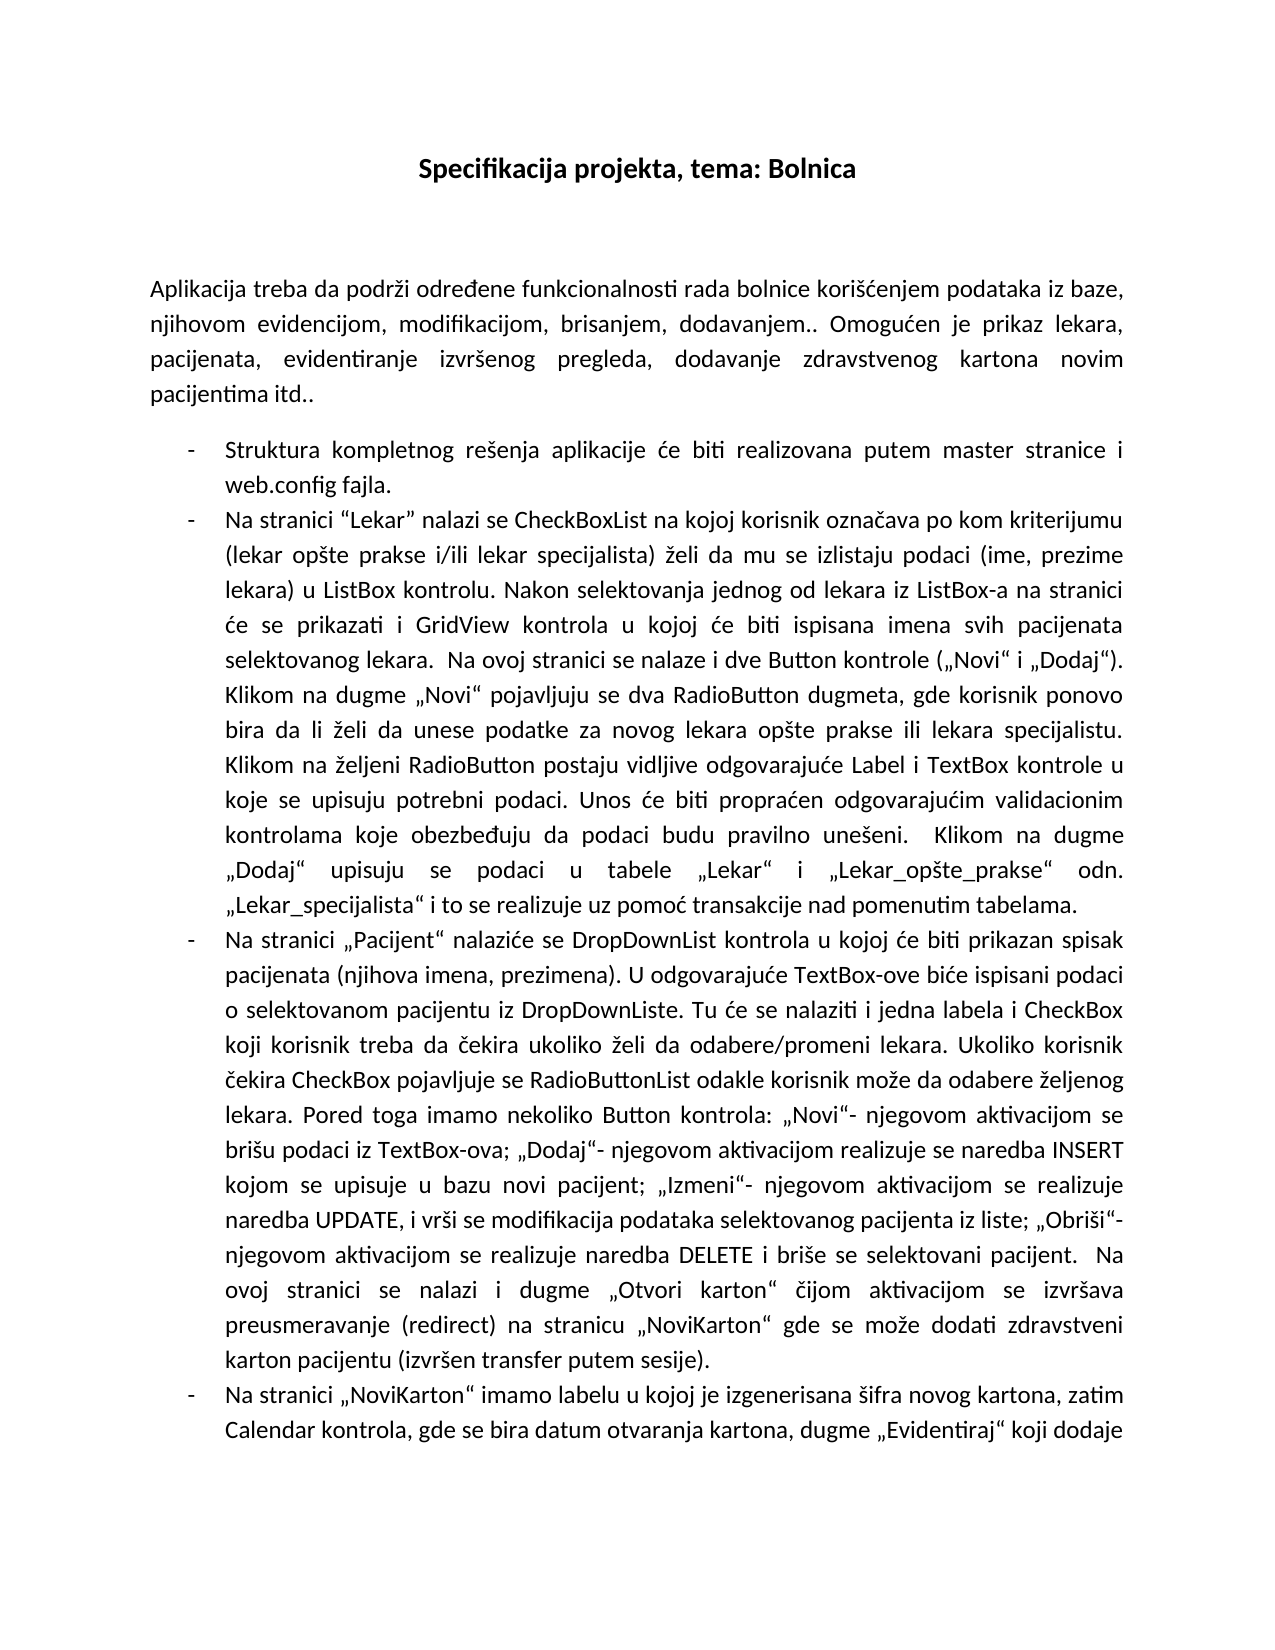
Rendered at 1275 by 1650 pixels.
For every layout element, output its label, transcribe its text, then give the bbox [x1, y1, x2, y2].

list Na stranici „Pacijent“ nalaziće se DropDownList kontrola u kojoj će biti prikazan spisak pacijenata (njihova imena, prezimena). U odgovarajuće TextBox-ove biće ispisani podaci o selektovanom pacijentu iz DropDownListe. Tu će se nalaziti i jedna labela i CheckBox koji korisnik treba da čekira ukoliko želi da odabere/promeni lekara. Ukoliko korisnik čekira CheckBox pojavljuje se RadioButtonList odakle korisnik može da odabere željenog lekara. Pored toga imamo nekoliko Button kontrola: „Novi“- njegovom aktivacijom se brišu podaci iz TextBox-ova; „Dodaj“- njegovom aktivacijom realizuje se naredba INSERT kojom se upisuje u bazu novi pacijent; „Izmeni“- njegovom aktivacijom se realizuje naredba UPDATE, i vrši se modifikacija podataka selektovanog pacijenta iz liste; „Obriši“- njegovom aktivacijom se realizuje naredba DELETE i briše se selektovani pacijent. Na ovoj stranici se nalazi i dugme „Otvori karton“ čijom aktivacijom se izvršava preusmeravanje (redirect) na stranicu „NoviKarton“ gde se može dodati zdravstveni karton pacijentu (izvršen transfer putem sesije). [187, 924, 1125, 1375]
list Na stranici “Lekar” nalazi se CheckBoxList na kojoj korisnik označava po kom kriterijumu (lekar opšte prakse i/ili lekar specijalista) želi da mu se izlistaju podaci (ime, prezime lekara) u ListBox kontrolu. Nakon selektovanja jednog od lekara iz ListBox-a na stranici će se prikazati i GridView kontrola u kojoj će biti ispisana imena svih pacijenata selektovanog lekara. Na ovoj stranici se nalaze i dve Button kontrole („Novi“ i „Dodaj“). Klikom na dugme „Novi“ pojavljuju se dva RadioButton dugmeta, gde korisnik ponovo bira da li želi da unese podatke za novog lekara opšte prakse ili lekara specijalistu. Klikom na željeni RadioButton postaju vidljive odgovarajuće Label i TextBox kontrole u koje se upisuju potrebni podaci. Unos će biti propraćen odgovarajućim validacionim kontrolama koje obezbeđuju da podaci budu pravilno unešeni. Klikom na dugme „Dodaj“ upisuju se podaci u tabele „Lekar“ i „Lekar_opšte_prakse“ odn. „Lekar_specijalista“ i to se realizuje uz pomoć transakcije nad pomenutim tabelama. [187, 504, 1125, 920]
list Struktura kompletnog rešenja aplikacije će biti realizovana putem master stranice i web.config fajla. [187, 434, 1125, 500]
text Specifikacija projekta, tema: Bolnica [150, 150, 1125, 186]
text Aplikacija treba da podrži određene funkcionalnosti rada bolnice korišćenjem podataka iz baze, njihovom evidencijom, modifikacijom, brisanjem, dodavanjem.. Omogućen je prikaz lekara, pacijenata, evidentiranje izvršenog pregleda, dodavanje zdravstvenog kartona novim pacijentima itd.. [150, 273, 1125, 409]
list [187, 1379, 1125, 1445]
